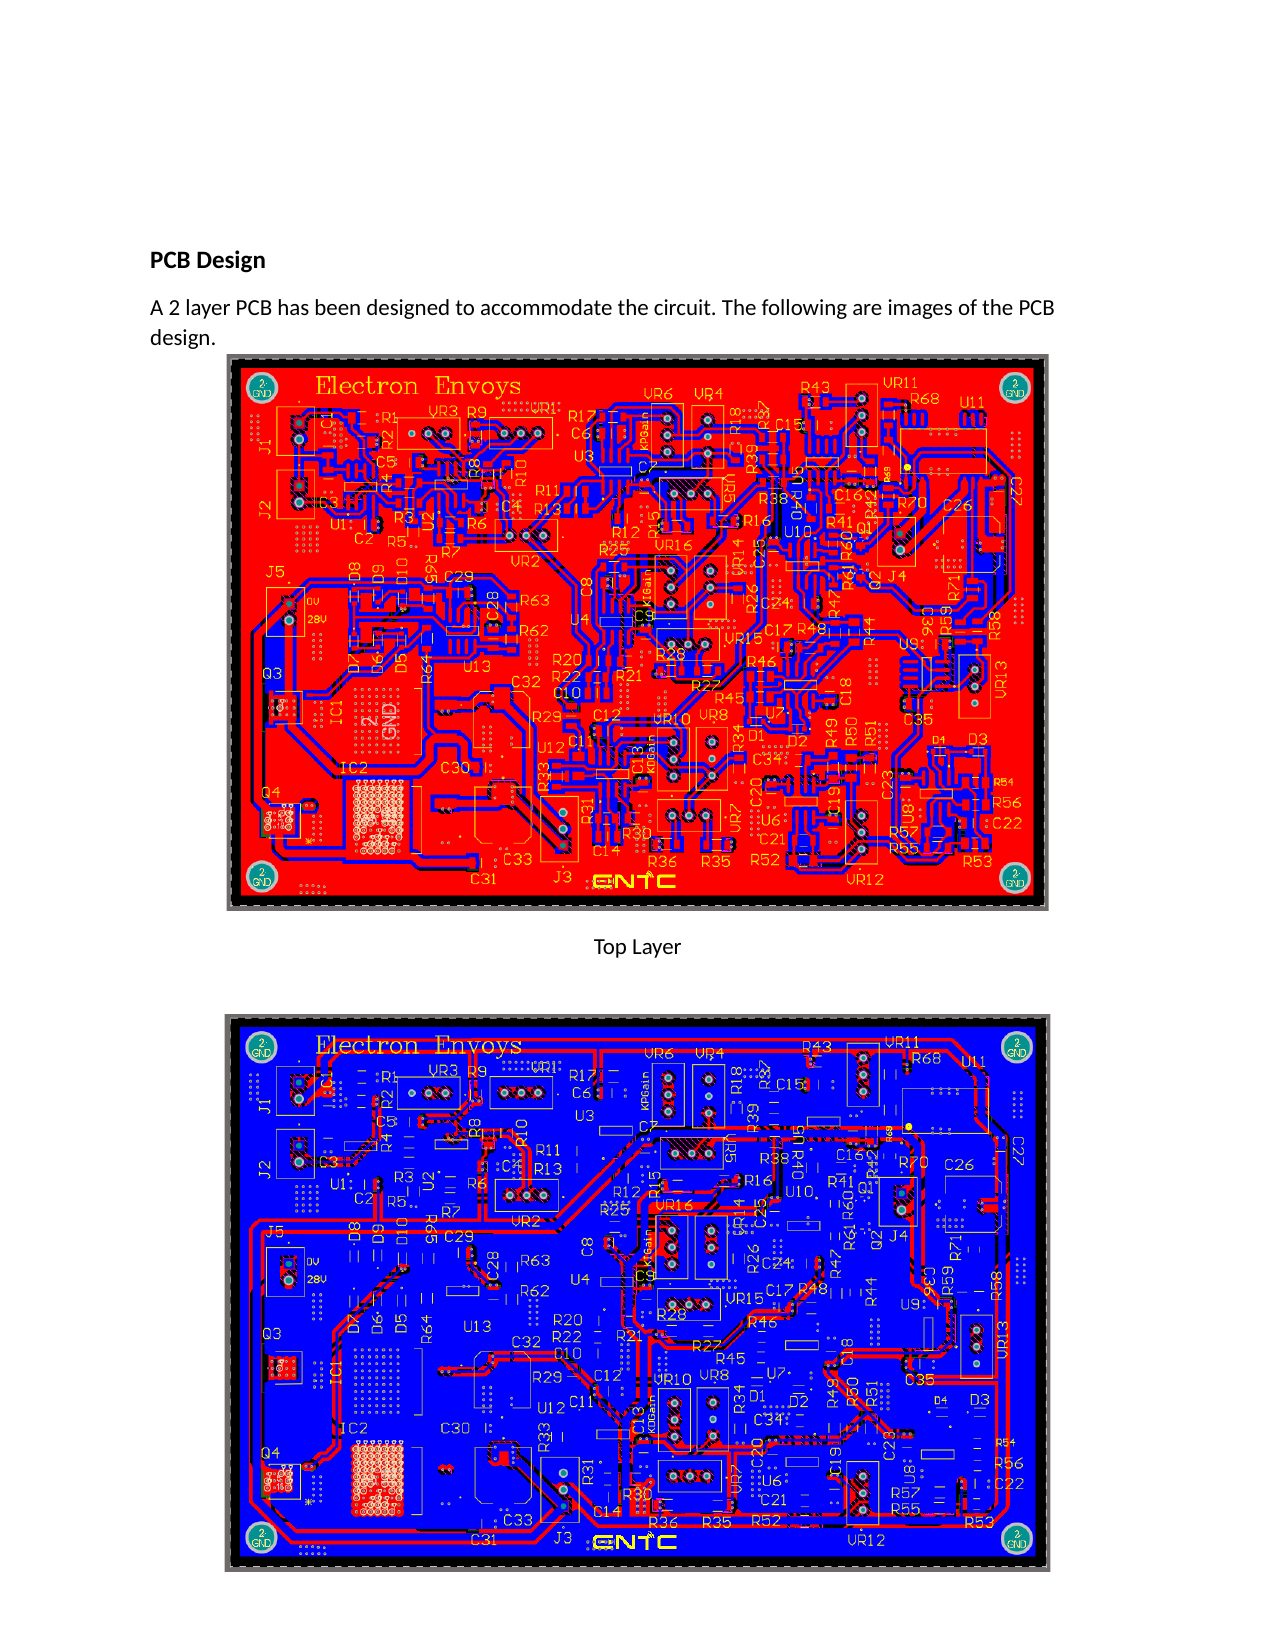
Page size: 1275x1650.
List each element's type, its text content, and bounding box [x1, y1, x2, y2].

picture [226, 354, 1049, 911]
text A 2 layer PCB has been designed to accommodate the circuit. The following are images of the PCB design. [150, 293, 1125, 352]
picture [224, 1014, 1051, 1572]
text PCB Design [150, 244, 1125, 274]
